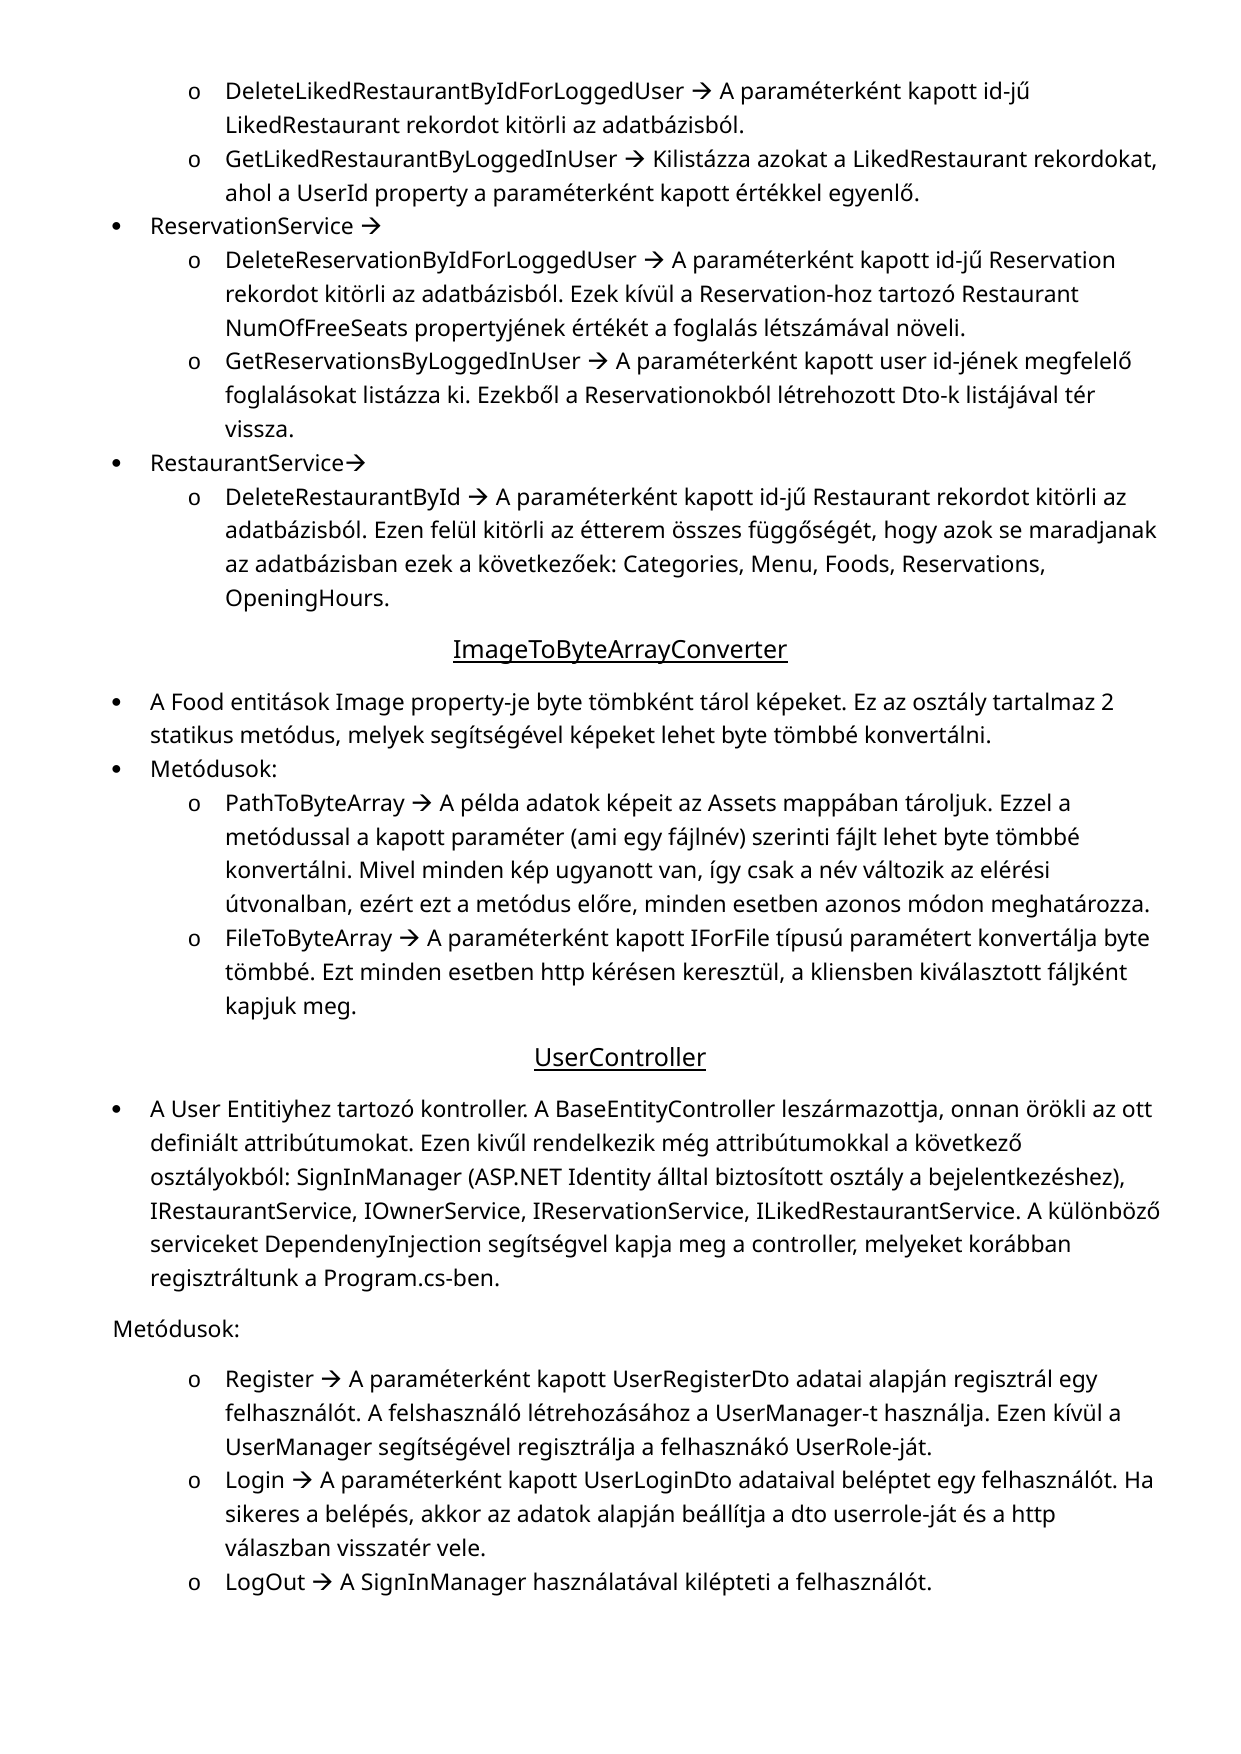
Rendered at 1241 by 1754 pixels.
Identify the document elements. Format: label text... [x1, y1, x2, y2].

list DeleteLikedRestaurantByIdForLoggedUser A paraméterként kapott id-jű LikedRestaurant rekordot kitörli az adatbázisból. [187, 75, 1165, 140]
list DeleteReservationByIdForLoggedUser A paraméterként kapott id-jű Reservation rekordot kitörli az adatbázisból. Ezek kívül a Reservation-hoz tartozó Restaurant NumOfFreeSeats propertyjének értékét a foglalás létszámával növeli. [187, 244, 1165, 343]
list A User Entitiyhez tartozó kontroller. A BaseEntityController leszármazottja, onnan örökli az ott definiált attribútumokat. Ezen kivűl rendelkezik még attribútumokkal a következő osztályokból: SignInManager (ASP.NET Identity álltal biztosított osztály a bejelentkezéshez), IRestaurantService, IOwnerService, IReservationService, ILikedRestaurantService. A különböző serviceket DependenyInjection segítségvel kapja meg a controller, melyeket korábban regisztráltunk a Program.cs-ben. [112, 1093, 1165, 1293]
list LogOut A SignInManager használatával kilépteti a felhasználót. [187, 1566, 1165, 1597]
list Login A paraméterként kapott UserLoginDto adataival beléptet egy felhasználót. Ha sikeres a belépés, akkor az adatok alapján beállítja a dto userrole-ját és a http válaszban visszatér vele. [187, 1464, 1165, 1563]
list Register A paraméterként kapott UserRegisterDto adatai alapján regisztrál egy felhasználót. A felshasználó létrehozásához a UserManager-t használja. Ezen kívül a UserManager segítségével regisztrálja a felhasznákó UserRole-ját. [187, 1363, 1165, 1462]
text Metódusok: [112, 1313, 1165, 1344]
list GetLikedRestaurantByLoggedInUser Kilistázza azokat a LikedRestaurant rekordokat, ahol a UserId property a paraméterként kapott értékkel egyenlő. [187, 143, 1165, 208]
list A Food entitások Image property-je byte tömbként tárol képeket. Ez az osztály tartalmaz 2 statikus metódus, melyek segítségével képeket lehet byte tömbbé konvertálni. [112, 686, 1165, 751]
list PathToByteArray A példa adatok képeit az Assets mappában tároljuk. Ezzel a metódussal a kapott paraméter (ami egy fájlnév) szerinti fájlt lehet byte tömbbé konvertálni. Mivel minden kép ugyanott van, így csak a név változik az elérési útvonalban, ezért ezt a metódus előre, minden esetben azonos módon meghatározza. [187, 787, 1165, 919]
list ReservationService [112, 210, 1165, 241]
list GetReservationsByLoggedInUser A paraméterként kapott user id-jének megfelelő foglalásokat listázza ki. Ezekből a Reservationokból létrehozott Dto-k listájával tér vissza. [187, 345, 1165, 444]
list DeleteRestaurantById A paraméterként kapott id-jű Restaurant rekordot kitörli az adatbázisból. Ezen felül kitörli az étterem összes függőségét, hogy azok se maradjanak az adatbázisban ezek a következőek: Categories, Menu, Foods, Reservations, OpeningHours. [187, 480, 1165, 613]
list FileToByteArray A paraméterként kapott IForFile típusú paramétert konvertálja byte tömbbé. Ezt minden esetben http kérésen keresztül, a kliensben kiválasztott fáljként kapjuk meg. [187, 922, 1165, 1021]
text ImageToByteArrayConverter [75, 632, 1165, 666]
list Metódusok: [112, 753, 1165, 784]
text UserController [75, 1040, 1165, 1074]
list RestaurantService [112, 447, 1165, 478]
